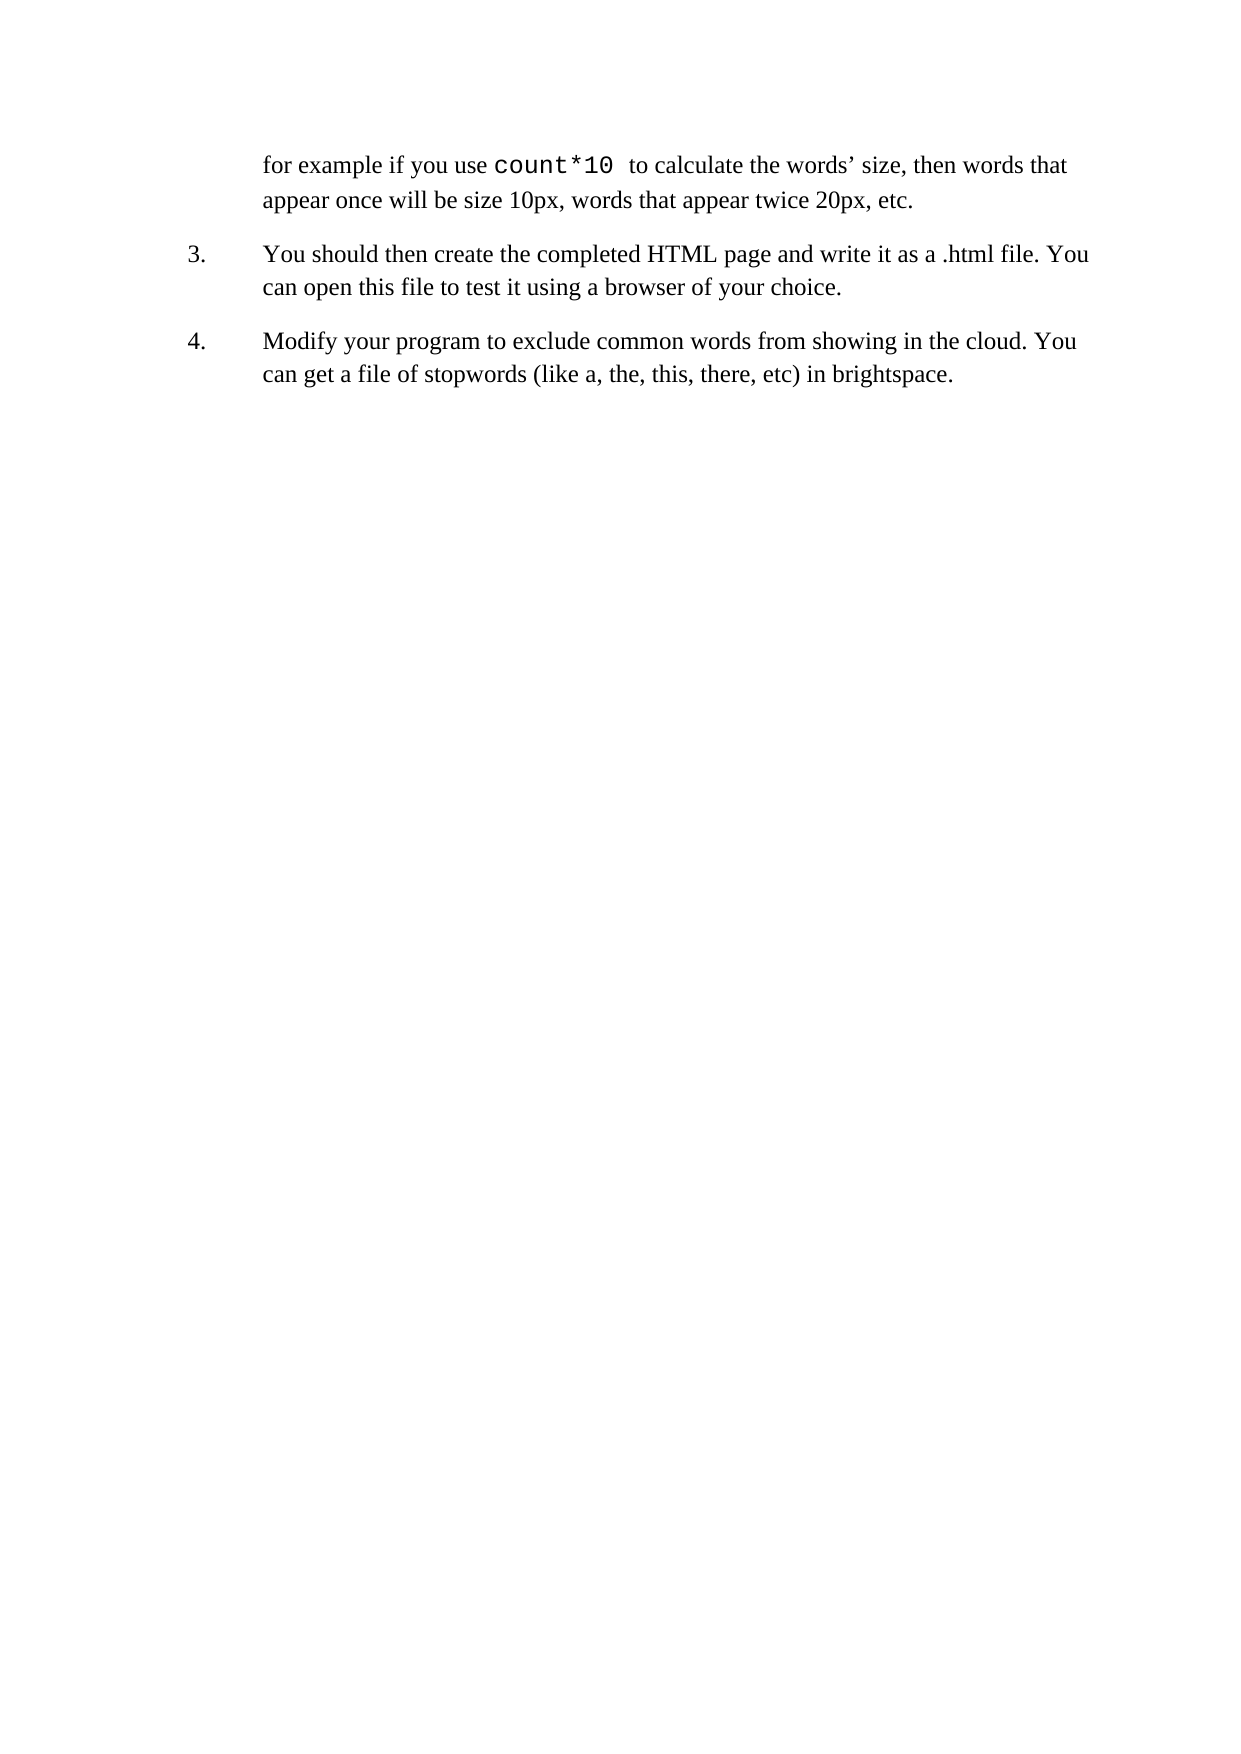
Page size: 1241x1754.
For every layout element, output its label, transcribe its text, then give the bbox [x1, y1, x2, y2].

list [187, 150, 1090, 214]
list Modify your program to exclude common words from showing in the cloud. You can get a file of stopwords (like a, the, this, there, etc) in brightspace. [187, 326, 1090, 388]
list You should then create the completed HTML page and write it as a .html file. You can open this file to test it using a browser of your choice. [187, 239, 1090, 301]
